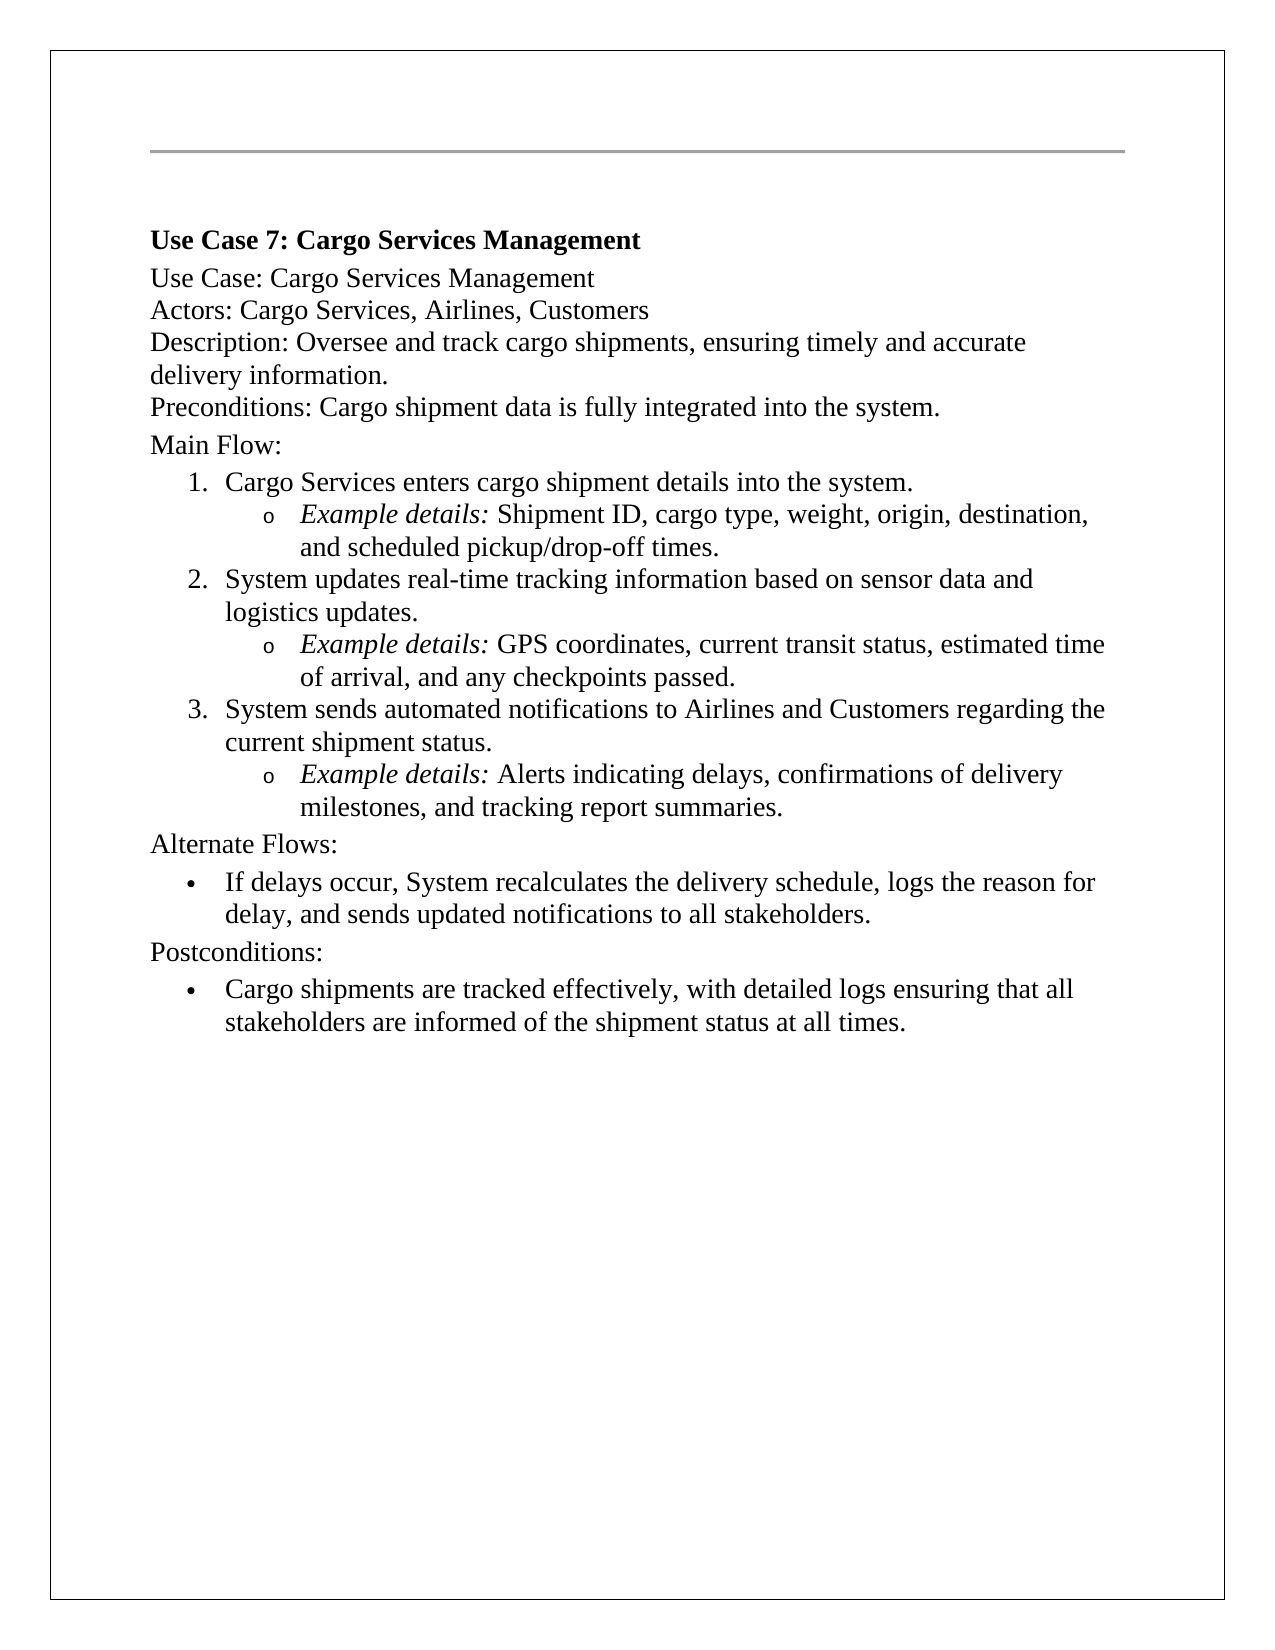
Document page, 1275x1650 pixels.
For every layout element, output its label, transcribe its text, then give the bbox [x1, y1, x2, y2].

list System sends automated notifications to Airlines and Customers regarding the current shipment status. [187, 692, 1125, 757]
list Example details: GPS coordinates, current transit status, estimated time of arrival, and any checkpoints passed. [262, 627, 1125, 692]
list Cargo Services enters cargo shipment details into the system. [187, 465, 1125, 498]
text Main Flow: [150, 428, 1125, 460]
text Use Case 7: Cargo Services Management [150, 223, 1125, 256]
text Postconditions: [150, 935, 1125, 967]
list Cargo shipments are tracked effectively, with detailed logs ensuring that all stakeholders are informed of the shipment status at all times. [187, 972, 1125, 1037]
list Example details: Alerts indicating delays, confirmations of delivery milestones, and tracking report summaries. [262, 757, 1125, 822]
text Use Case: Cargo Services Management Actors: Cargo Services, Airlines, Customers Description: Oversee and track cargo shipments, ensuring timely and accurate delivery information. Preconditions: Cargo shipment data is fully integrated into the system. [150, 261, 1125, 423]
list If delays occur, System recalculates the delivery schedule, logs the reason for delay, and sends updated notifications to all stakeholders. [187, 865, 1125, 929]
list System updates real-time tracking information based on sensor data and logistics updates. [187, 563, 1125, 627]
list Example details: Shipment ID, cargo type, weight, origin, destination, and scheduled pickup/drop-off times. [262, 498, 1125, 563]
text Alternate Flows: [150, 827, 1125, 860]
